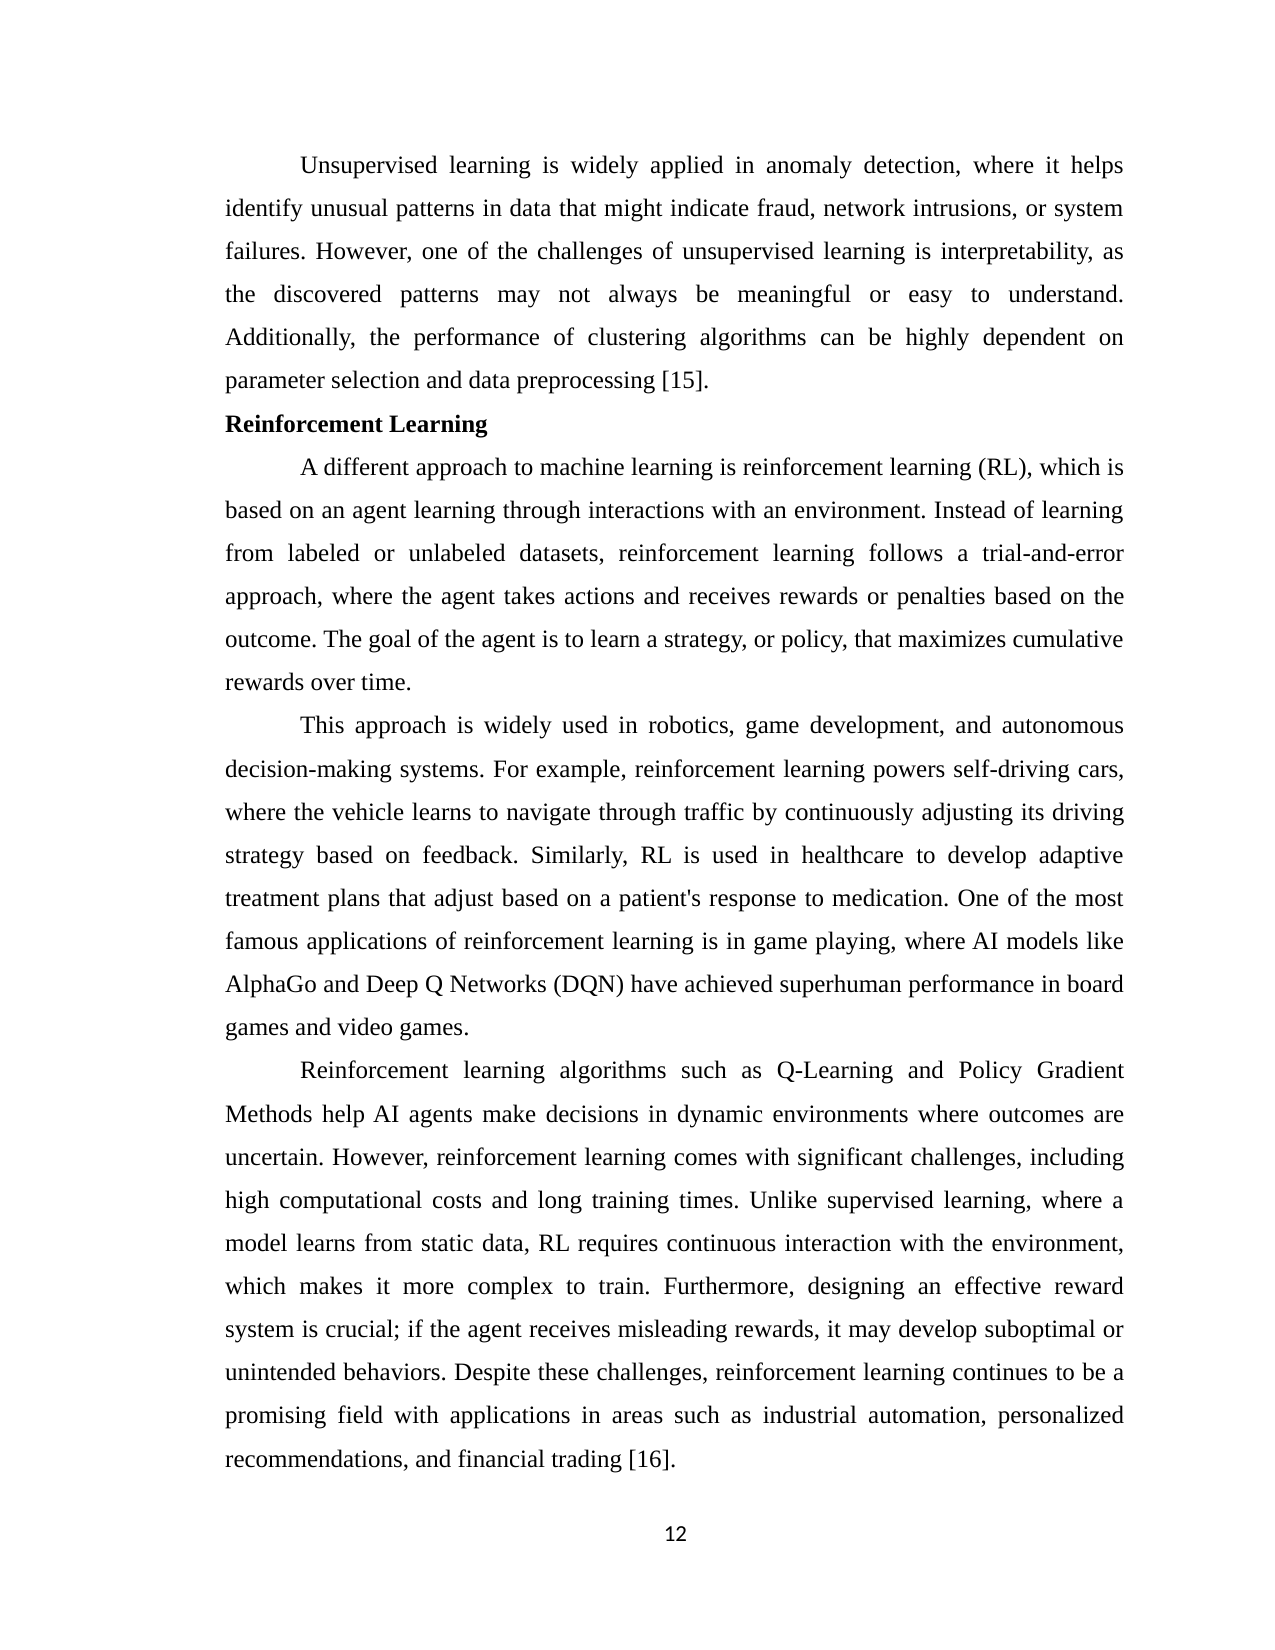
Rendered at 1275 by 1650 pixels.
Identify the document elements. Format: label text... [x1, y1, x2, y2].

text A different approach to machine learning is reinforcement learning (RL), which is based on an agent learning through interactions with an environment. Instead of learning from labeled or unlabeled datasets, reinforcement learning follows a trial-and-error approach, where the agent takes actions and receives rewards or penalties based on the outcome. The goal of the agent is to learn a strategy, or policy, that maximizes cumulative rewards over time. [225, 452, 1125, 696]
text Unsupervised learning is widely applied in anomaly detection, where it helps identify unusual patterns in data that might indicate fraud, network intrusions, or system failures. However, one of the challenges of unsupervised learning is interpretability, as the discovered patterns may not always be meaningful or easy to understand. Additionally, the performance of clustering algorithms can be highly dependent on parameter selection and data preprocessing [15]. [225, 150, 1125, 394]
text Reinforcement learning algorithms such as Q-Learning and Policy Gradient Methods help AI agents make decisions in dynamic environments where outcomes are uncertain. However, reinforcement learning comes with significant challenges, including high computational costs and long training times. Unlike supervised learning, where a model learns from static data, RL requires continuous interaction with the environment, which makes it more complex to train. Furthermore, designing an effective reward system is crucial; if the agent receives misleading rewards, it may develop suboptimal or unintended behaviors. Despite these challenges, reinforcement learning continues to be a promising field with applications in areas such as industrial automation, personalized recommendations, and financial trading [16]. [225, 1056, 1125, 1472]
text Reinforcement Learning [225, 409, 1125, 437]
text This approach is widely used in robotics, game development, and autonomous decision-making systems. For example, reinforcement learning powers self-driving cars, where the vehicle learns to navigate through traffic by continuously adjusting its driving strategy based on feedback. Similarly, RL is used in healthcare to develop adaptive treatment plans that adjust based on a patient's response to medication. One of the most famous applications of reinforcement learning is in game playing, where AI models like AlphaGo and Deep Q Networks (DQN) have achieved superhuman performance in board games and video games. [225, 711, 1125, 1041]
